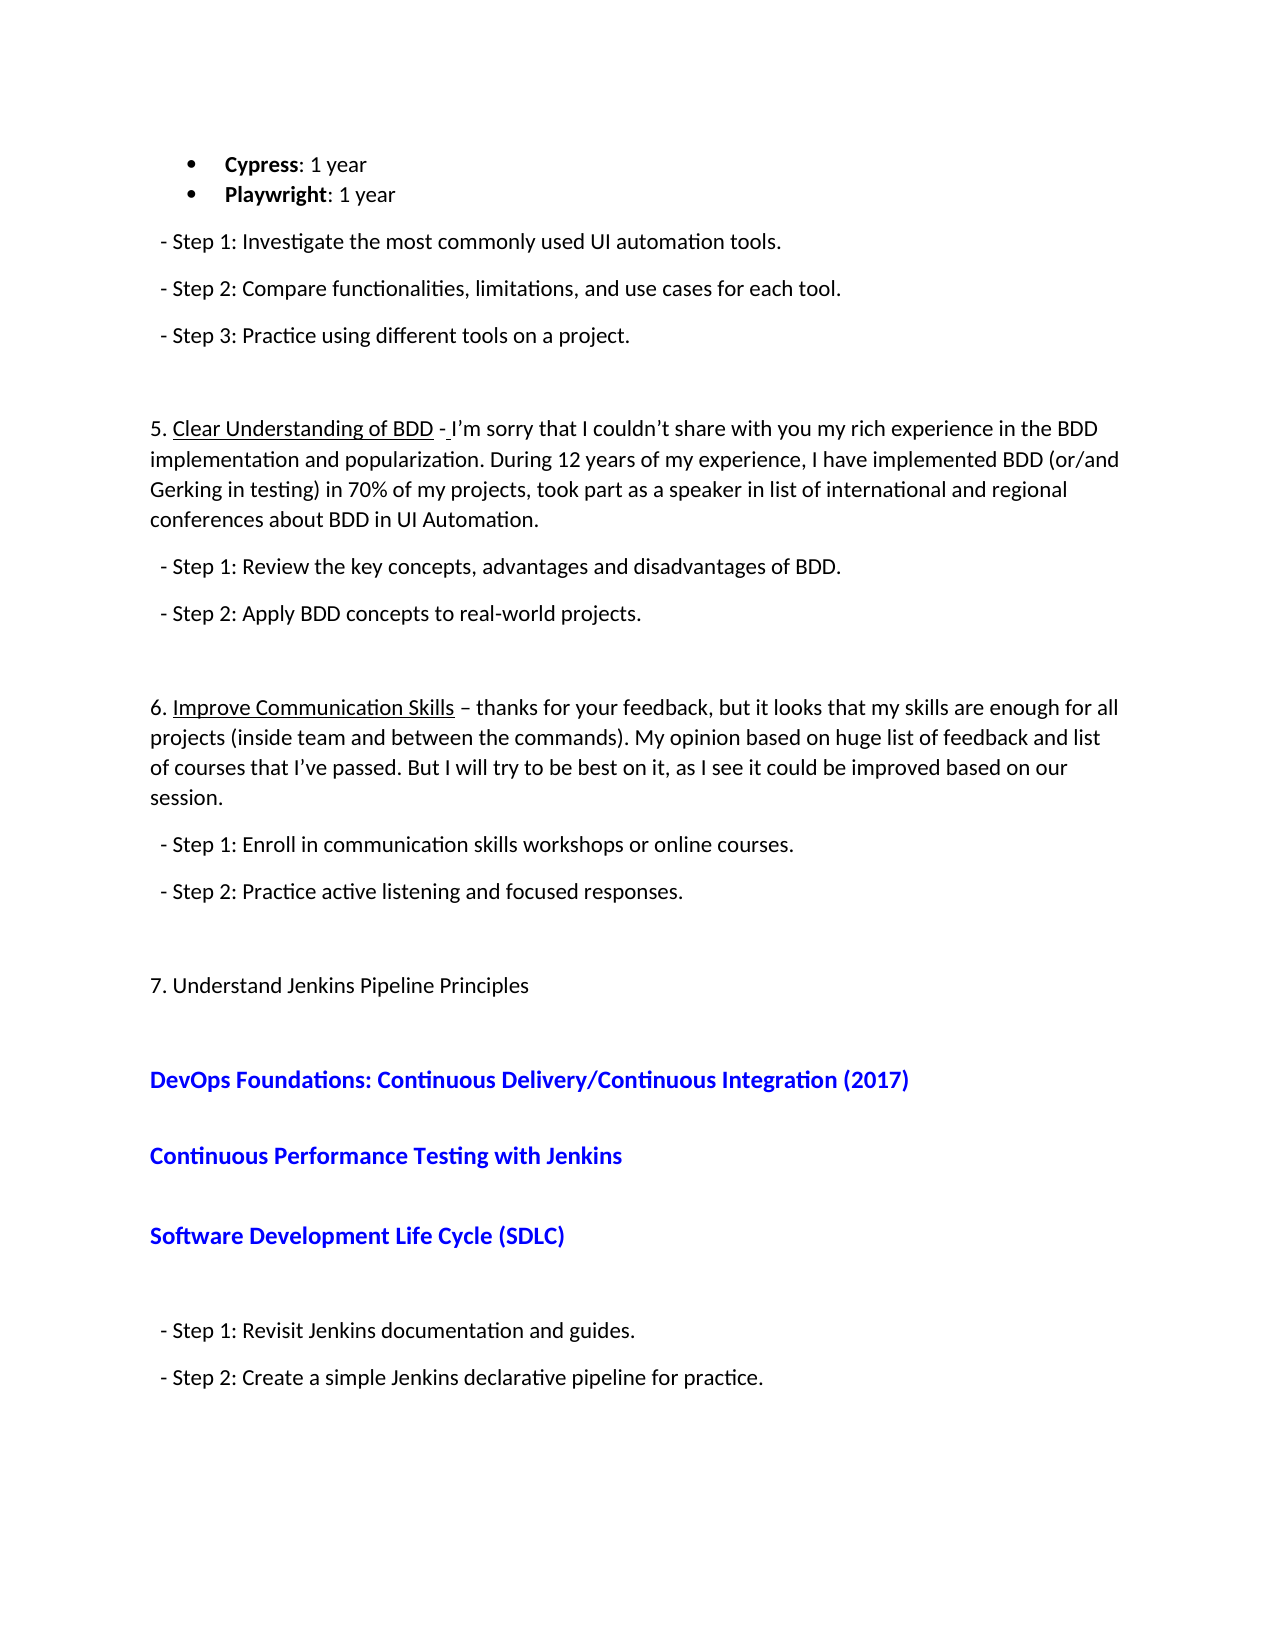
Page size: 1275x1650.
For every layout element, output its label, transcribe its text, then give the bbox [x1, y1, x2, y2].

text - Step 1: Enroll in communication skills workshops or online courses. [150, 830, 1125, 858]
list Cypress: 1 year [187, 150, 1125, 178]
text DevOps Foundations: Continuous Delivery/Continuous Integration (2017) [150, 1064, 1125, 1095]
text Continuous Performance Testing with Jenkins [150, 1114, 1125, 1170]
text - Step 2: Compare functionalities, limitations, and use cases for each tool. [150, 274, 1125, 302]
text - Step 1: Investigate the most commonly used UI automation tools. [150, 227, 1125, 255]
text - Step 1: Revisit Jenkins documentation and guides. [150, 1316, 1125, 1344]
text - Step 1: Review the key concepts, advantages and disadvantages of BDD. [150, 552, 1125, 580]
text 6. Improve Communication Skills – thanks for your feedback, but it looks that my skills are enough for all projects (inside team and between the commands). My opinion based on huge list of feedback and list of courses that I’ve passed. But I will try to be best on it, as I see it could be improved based on our session. [150, 693, 1125, 811]
text - Step 2: Apply BDD concepts to real-world projects. [150, 599, 1125, 627]
text - Step 2: Create a simple Jenkins declarative pipeline for practice. [150, 1363, 1125, 1391]
list Playwright: 1 year [187, 180, 1125, 208]
text - Step 3: Practice using different tools on a project. [150, 321, 1125, 349]
text 5. Clear Understanding of BDD - I’m sorry that I couldn’t share with you my rich experience in the BDD implementation and popularization. During 12 years of my experience, I have implemented BDD (or/and Gerking in testing) in 70% of my projects, took part as a speaker in list of international and regional conferences about BDD in UI Automation. [150, 414, 1125, 533]
text Software Development Life Cycle (SDLC) [150, 1187, 1125, 1251]
text - Step 2: Practice active listening and focused responses. [150, 877, 1125, 905]
text 7. Understand Jenkins Pipeline Principles [150, 971, 1125, 999]
